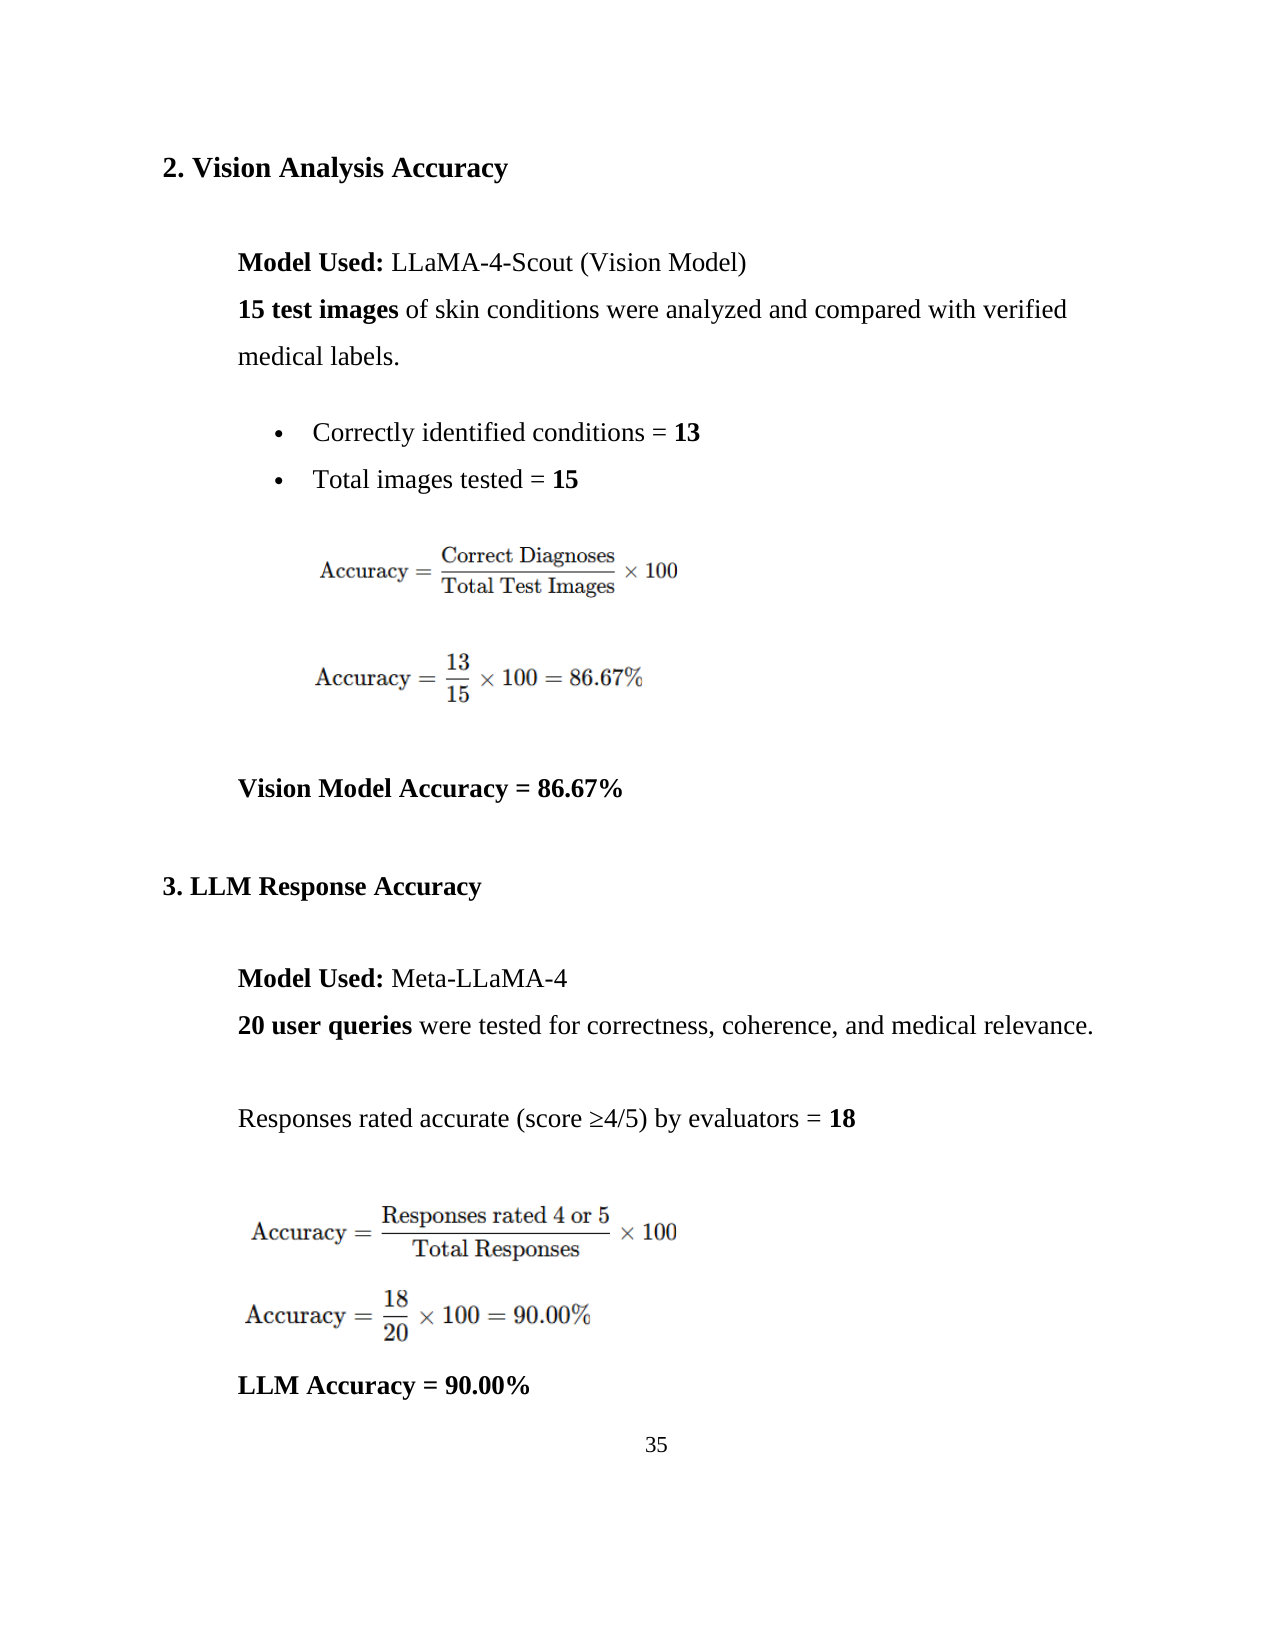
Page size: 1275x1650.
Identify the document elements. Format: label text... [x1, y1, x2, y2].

text 15 test images of skin conditions were analyzed and compared with verified medical labels. [238, 293, 1104, 371]
list LLM Response Accuracy [162, 870, 1162, 901]
list Total images tested = 15 [275, 463, 1162, 494]
picture [244, 1290, 591, 1342]
text 20 user queries were tested for correctness, coherence, and medical relevance. Responses rated accurate (score ≥4/5) by evaluators = 18 [238, 1009, 1162, 1134]
subtitle LLM Accuracy = 90.00% [238, 1314, 1162, 1400]
text Model Used: Meta-LLaMA-4 [238, 963, 1162, 994]
text 35 [150, 1431, 1162, 1457]
subtitle Vision Model Accuracy = 86.67% [238, 772, 1162, 803]
subtitle Vision Analysis Accuracy [162, 150, 1162, 183]
list Correctly identified conditions = 13 [275, 416, 1162, 447]
picture [319, 546, 678, 598]
picture [314, 653, 643, 703]
text Model Used: LLaMA-4-Scout (Vision Model) [238, 246, 1162, 277]
picture [250, 1205, 677, 1262]
